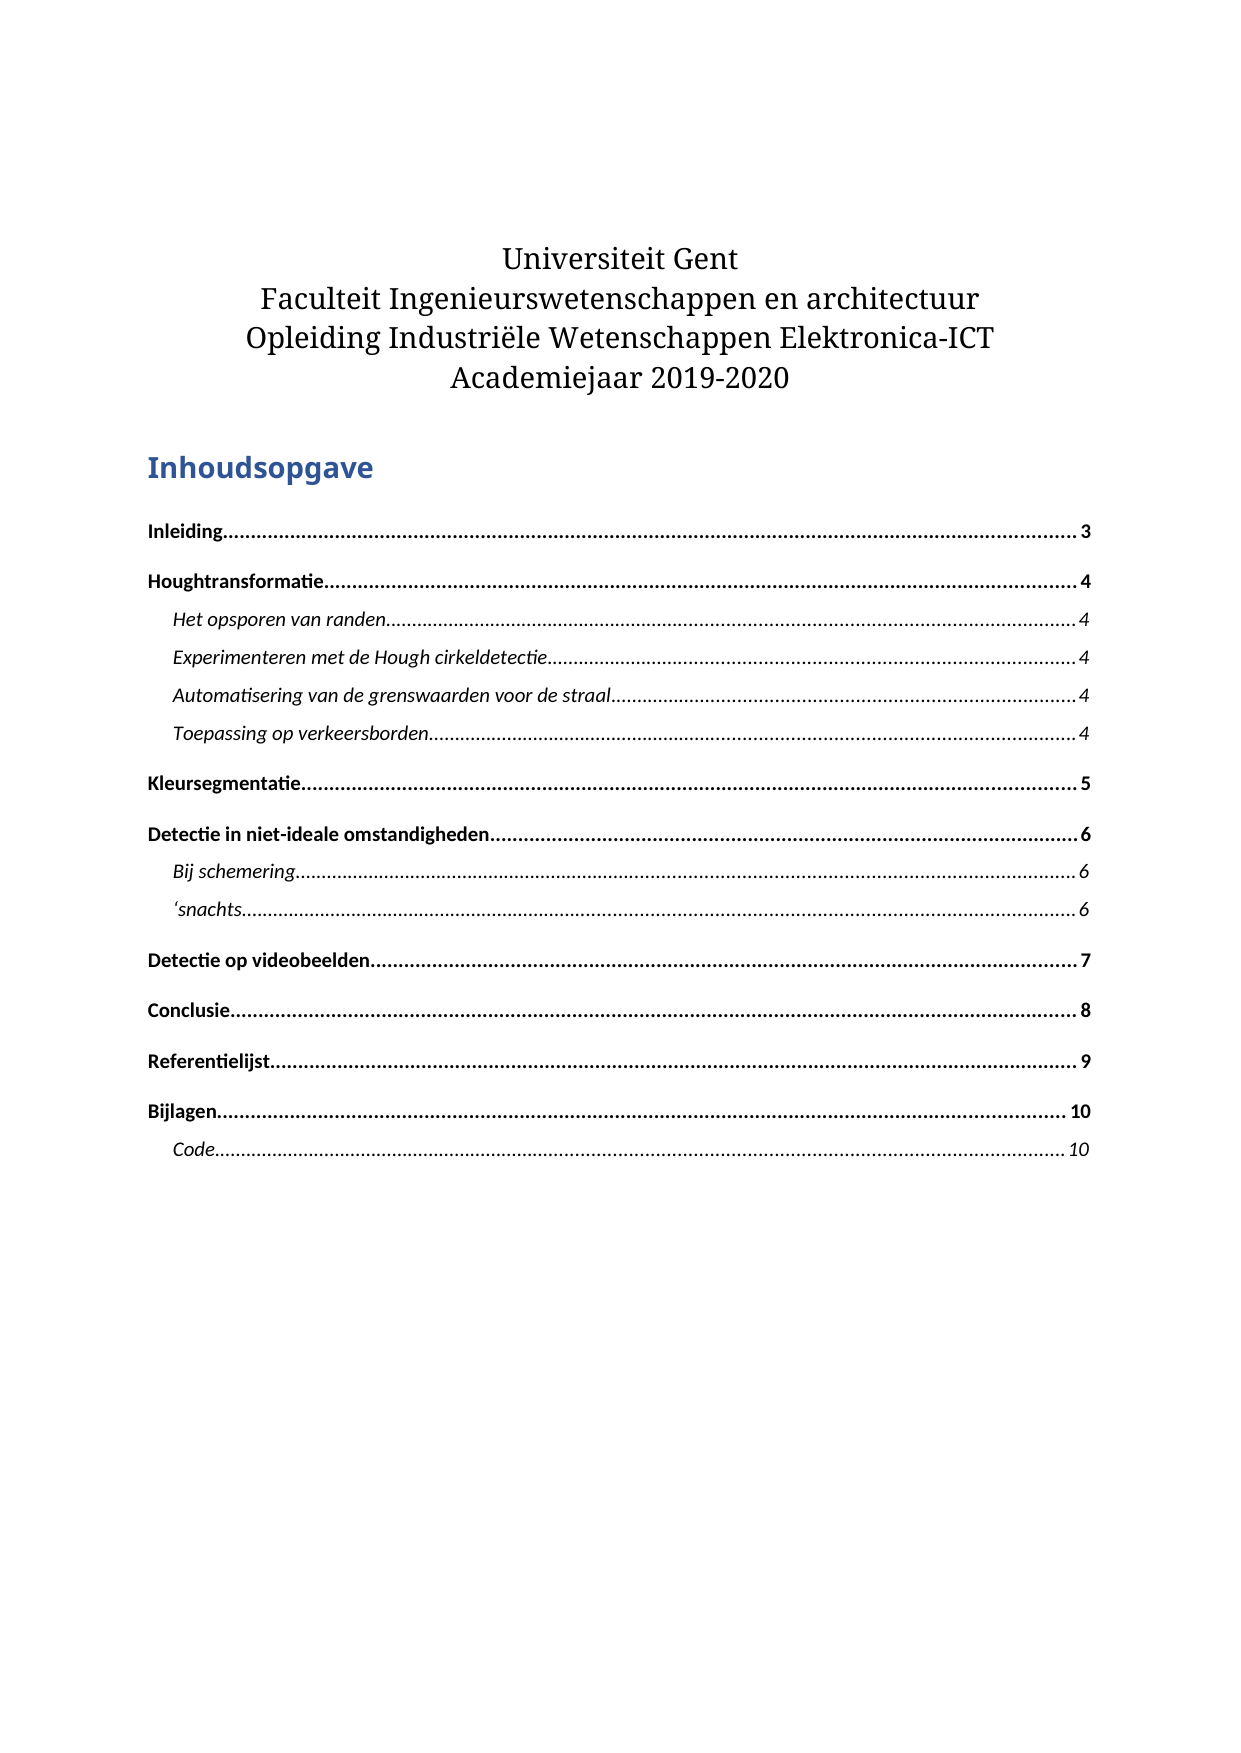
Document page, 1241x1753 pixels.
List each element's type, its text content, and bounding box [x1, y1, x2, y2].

text Academiejaar 2019-2020 [148, 357, 1093, 397]
text Universiteit Gent Faculteit Ingenieurswetenschappen en architectuur Opleiding Industriële Wetenschappen Elektronica-ICT [148, 238, 1093, 357]
